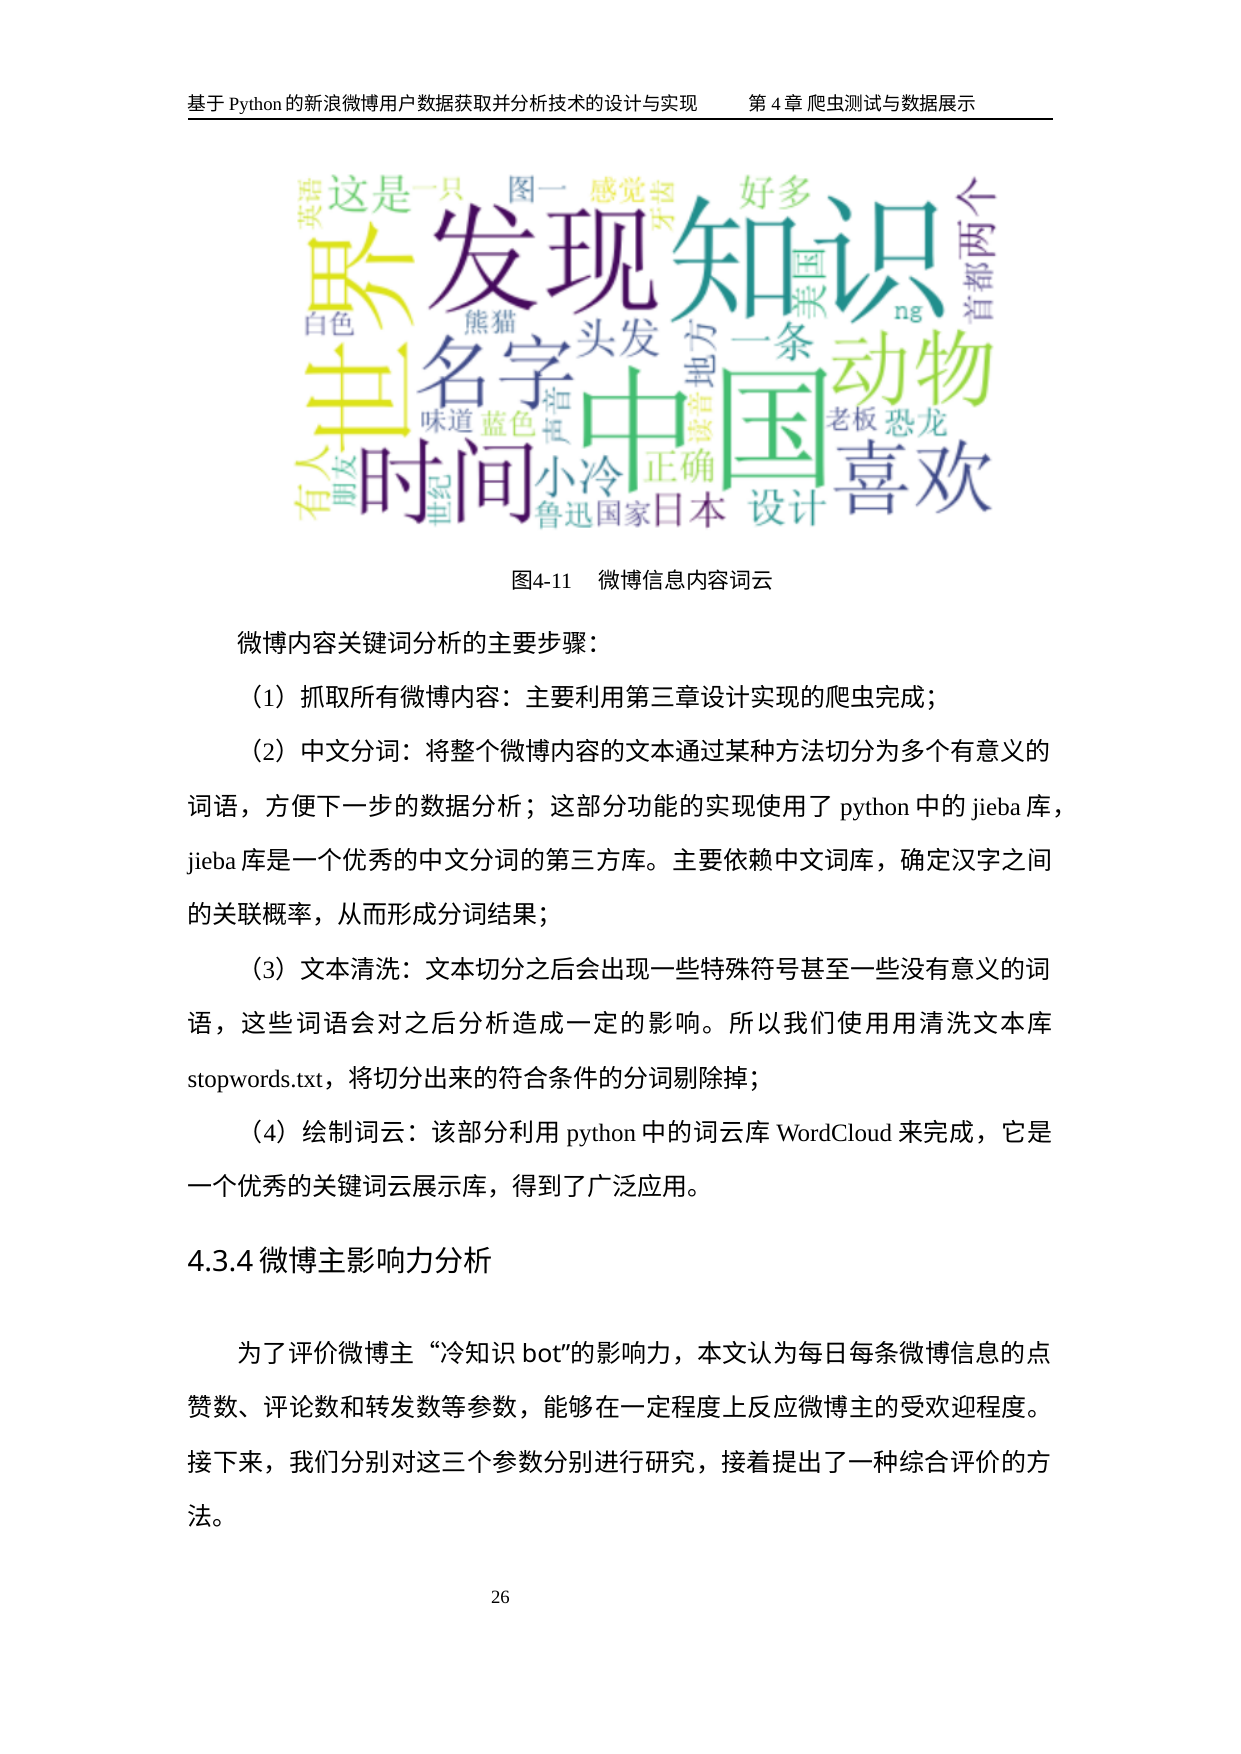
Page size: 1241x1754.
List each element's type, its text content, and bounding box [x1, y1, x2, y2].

text （1）抓取所有微博内容：主要利用第三章设计实现的爬虫完成； [187, 677, 1053, 714]
picture [281, 153, 1009, 563]
text （2）中文分词：将整个微博内容的文本通过某种方法切分为多个有意义的词语，方便下一步的数据分析；这部分功能的实现使用了python中的jieba库，jieba库是一个优秀的中文分词的第三方库。主要依赖中文词库，确定汉字之间的关联概率，从而形成分词结果； [187, 732, 1053, 931]
text （3）文本清洗：文本切分之后会出现一些特殊符号甚至一些没有意义的词语，这些词语会对之后分析造成一定的影响。所以我们使用用清洗文本库stopwords.txt，将切分出来的符合条件的分词剔除掉； [187, 949, 1053, 1094]
text 微博内容关键词分析的主要步骤： [187, 623, 1053, 659]
list 微博信息内容词云 [187, 563, 1053, 594]
subtitle 4.3.4微博主影响力分析 [187, 1237, 1053, 1280]
text 为了评价微博主“冷知识bot”的影响力，本文认为每日每条微博信息的点赞数、评论数和转发数等参数，能够在一定程度上反应微博主的受欢迎程度。接下来，我们分别对这三个参数分别进行研究，接着提出了一种综合评价的方法。 [187, 1333, 1053, 1533]
text （4）绘制词云：该部分利用python中的词云库WordCloud来完成，它是一个优秀的关键词云展示库，得到了广泛应用。 [187, 1112, 1053, 1203]
